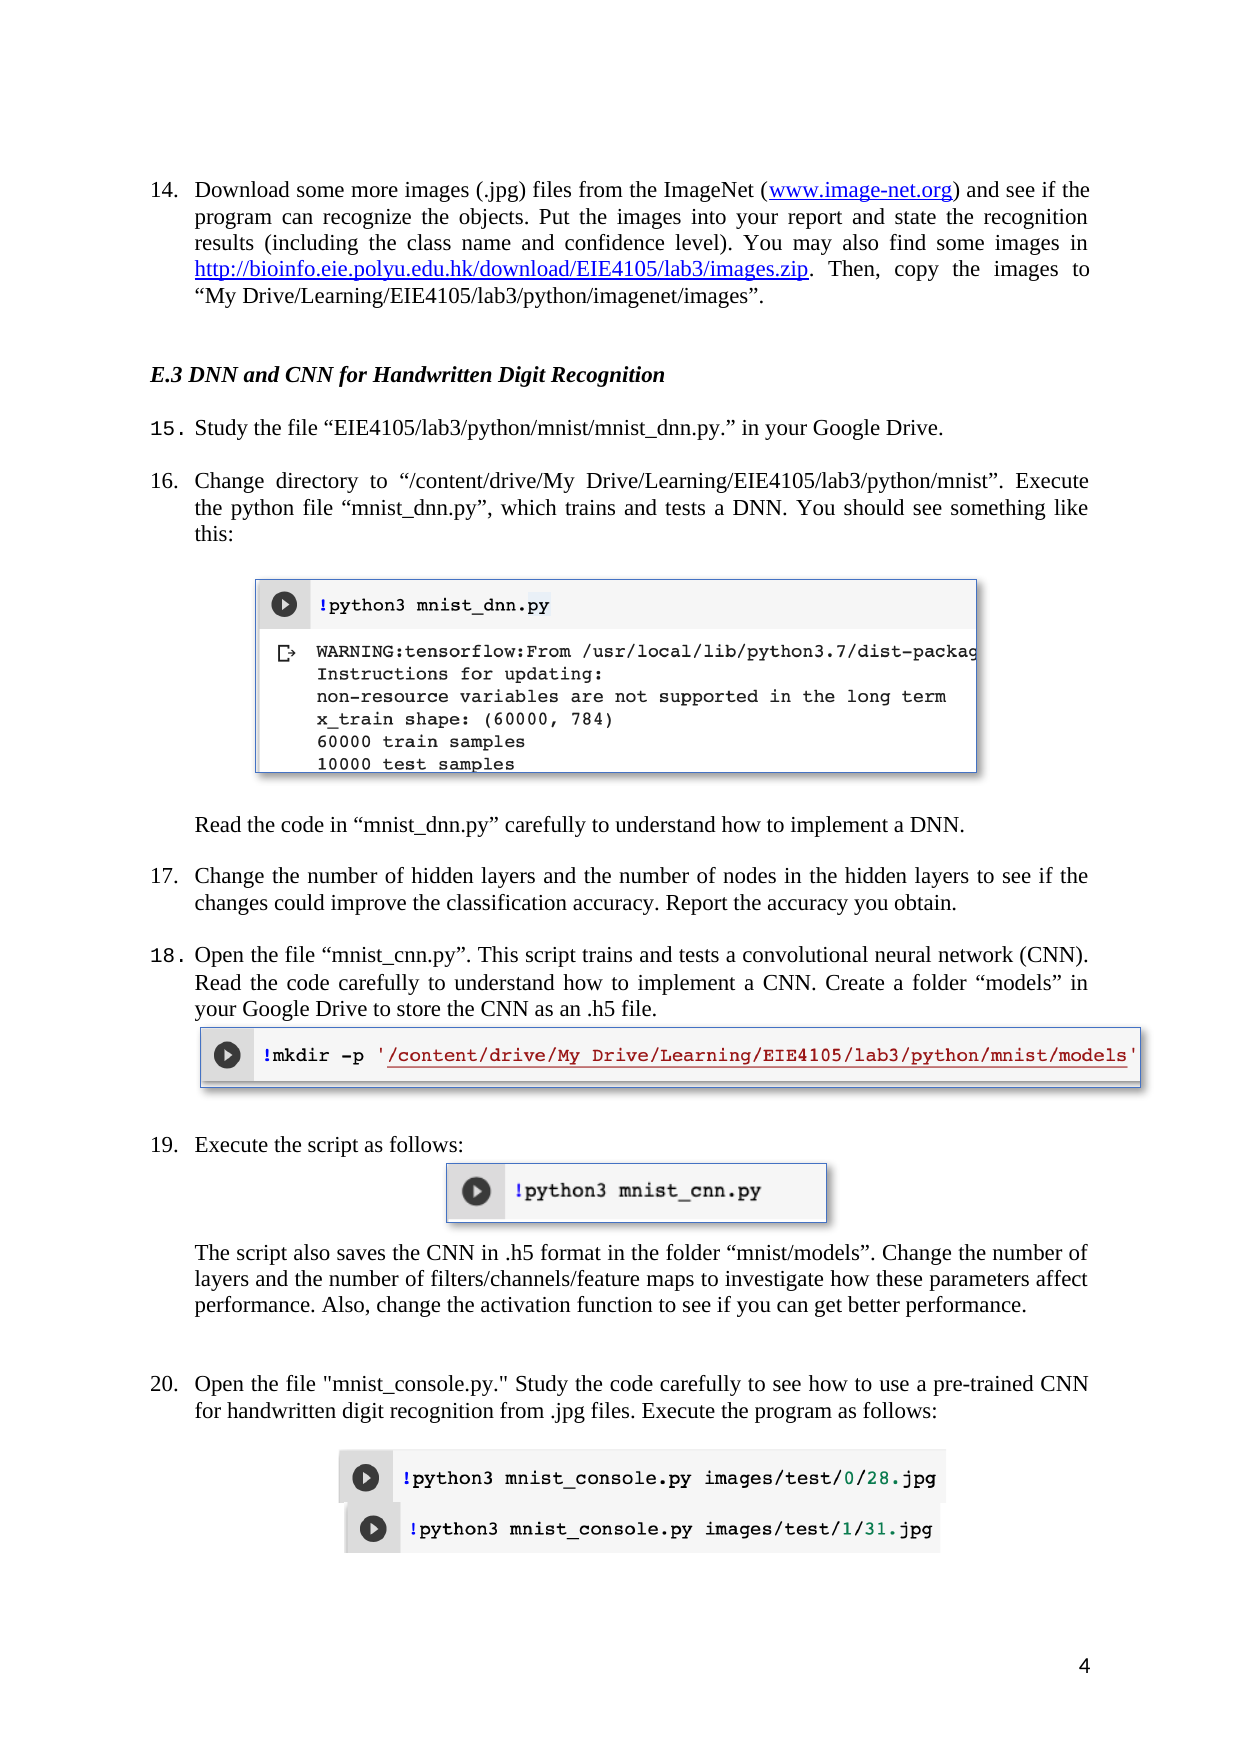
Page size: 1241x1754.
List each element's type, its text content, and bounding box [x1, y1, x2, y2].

picture [201, 1028, 1140, 1087]
picture [338, 1449, 947, 1553]
picture [447, 1164, 826, 1222]
list Change directory to “/content/drive/My Drive/Learning/EIE4105/lab3/python/mnist”. Execute the python file “mnist_dnn.py”, which trains and tests a DNN. You should see something like this: [150, 467, 1090, 547]
list Open the file “mnist_cnn.py”. This script trains and tests a convolutional neural network (CNN). Read the code carefully to understand how to implement a CNN. Create a folder “models” in your Google Drive to store the CNN as an .h5 file. [150, 941, 1090, 1022]
list Execute the script as follows: [150, 1131, 1090, 1157]
text Read the code in “mnist_dnn.py” carefully to understand how to implement a DNN. [150, 811, 1090, 838]
list Change the number of hidden layers and the number of nodes in the hidden layers to see if the changes could improve the classification accuracy. Report the accuracy you obtain. [150, 862, 1090, 915]
text The script also saves the CNN in .h5 format in the folder “mnist/models”. Change the number of layers and the number of filters/channels/feature maps to investigate how these parameters affect performance. Also, change the activation function to see if you can get better performance. [194, 1239, 1090, 1318]
list Open the file "mnist_console.py." Study the code carefully to see how to use a pre-trained CNN for handwritten digit recognition from .jpg files. Execute the program as follows: [150, 1371, 1090, 1423]
list Study the file “EIE4105/lab3/python/mnist/mnist_dnn.py.” in your Google Drive. [150, 413, 1090, 441]
picture [256, 580, 976, 772]
text E.3 DNN and CNN for Handwritten Digit Recognition [150, 361, 1090, 387]
list Download some more images (.jpg) files from the ImageNet (www.image-net.org) and see if the program can recognize the objects. Put the images into your report and state the recognition results (including the class name and confidence level). You may also find some images in http://bioinfo.eie.polyu.edu.hk/download/EIE4105/lab3/images.zip. Then, copy the images to “My Drive/Learning/EIE4105/lab3/python/imagenet/images”. [150, 176, 1090, 308]
